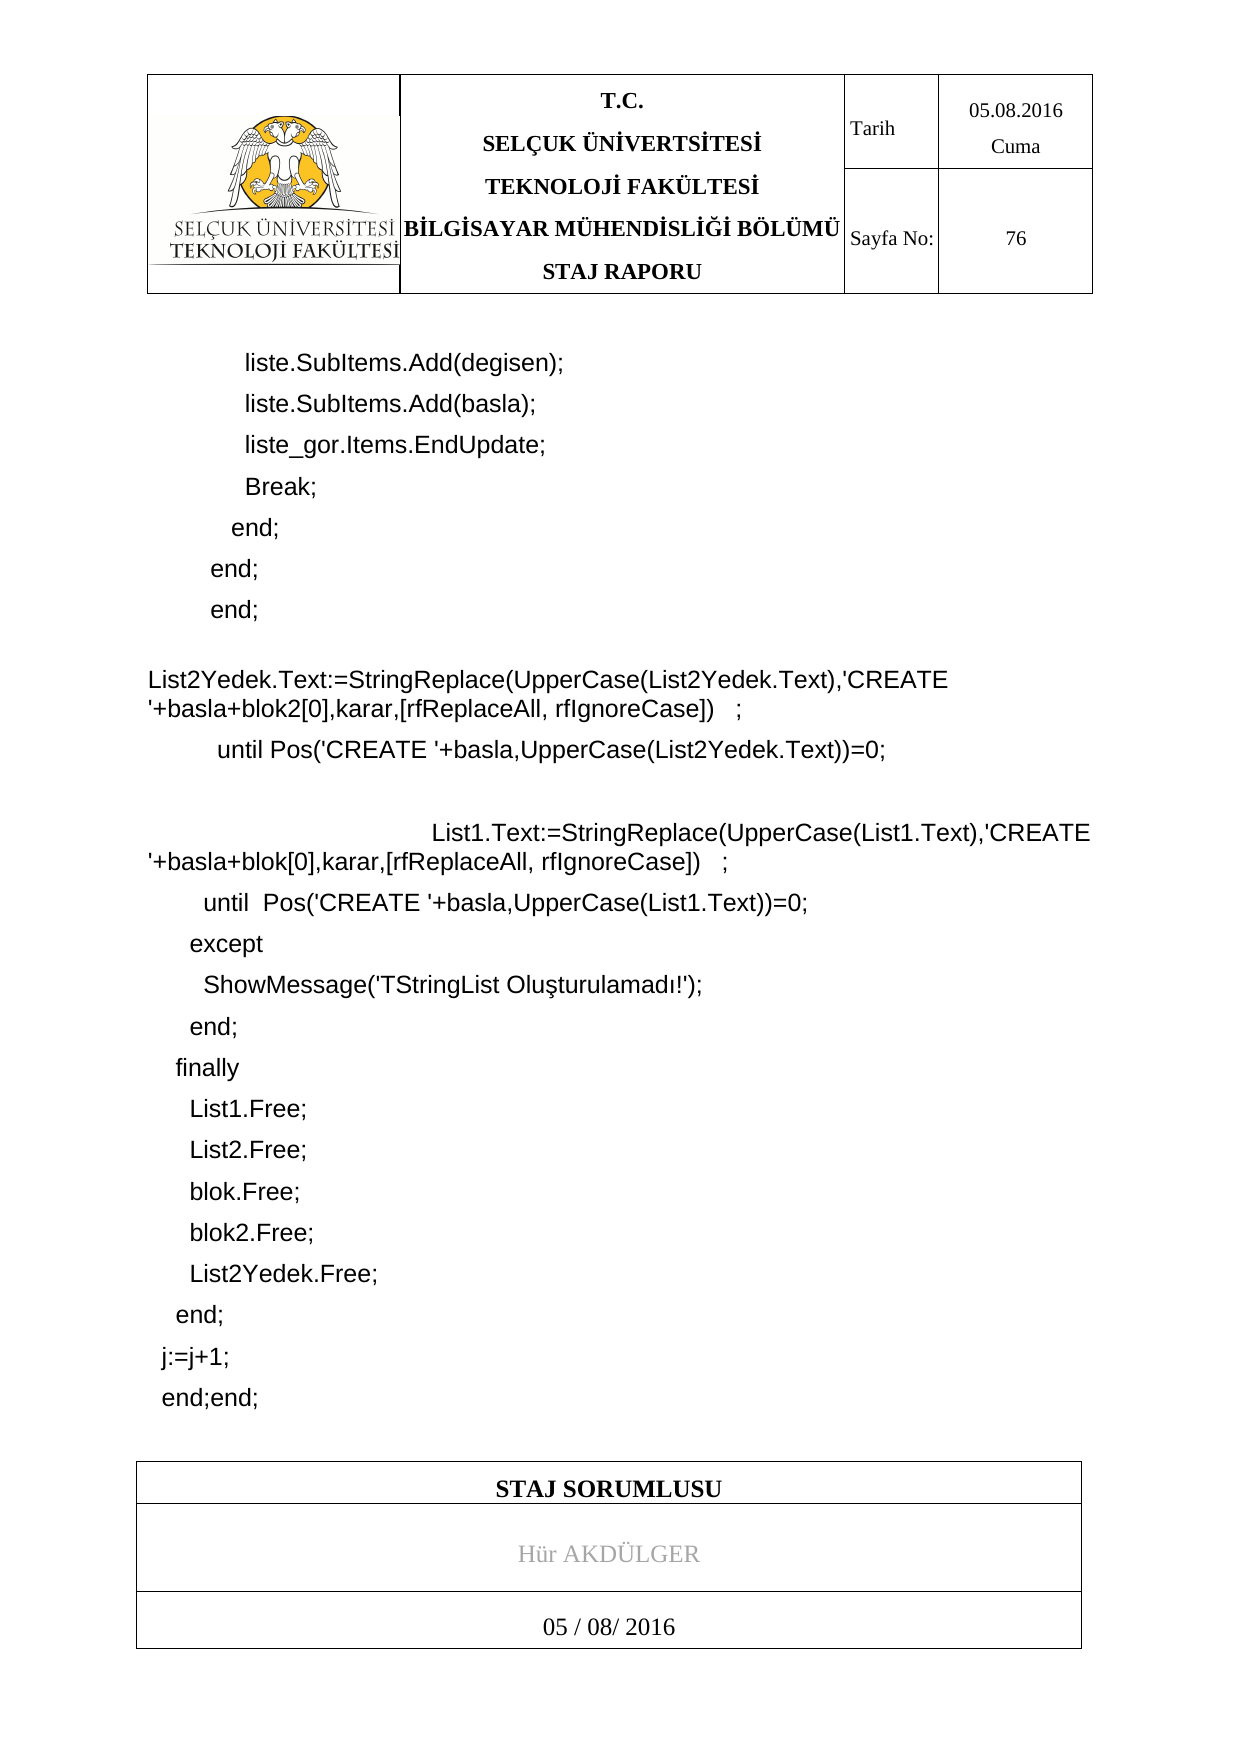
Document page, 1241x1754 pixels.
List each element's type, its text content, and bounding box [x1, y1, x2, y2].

text liste_gor.Items.EndUpdate; [148, 430, 1092, 459]
text List2.Free; [148, 1135, 1092, 1164]
text blok2.Free; [148, 1218, 1092, 1247]
text List2Yedek.Free; [148, 1259, 1092, 1288]
text end;end; [148, 1383, 1092, 1412]
text List2Yedek.Text:=StringReplace(UpperCase(List2Yedek.Text),'CREATE '+basla+blok2[0],karar,[rfReplaceAll, rfIgnoreCase]) ; [148, 637, 1092, 723]
text except [148, 929, 1092, 958]
text finally [148, 1053, 1092, 1082]
text end; [148, 554, 1092, 583]
text end; [148, 513, 1092, 542]
text List1.Text:=StringReplace(UpperCase(List1.Text),'CREATE '+basla+blok[0],karar,[rfReplaceAll, rfIgnoreCase]) ; [148, 818, 1092, 875]
text until Pos('CREATE '+basla,UpperCase(List1.Text))=0; [148, 888, 1092, 917]
text j:=j+1; [148, 1342, 1092, 1370]
text liste.SubItems.Add(degisen); [148, 348, 1092, 377]
text end; [148, 1012, 1092, 1040]
text blok.Free; [148, 1177, 1092, 1205]
text until Pos('CREATE '+basla,UpperCase(List2Yedek.Text))=0; [148, 735, 1092, 764]
text liste.SubItems.Add(basla); [148, 389, 1092, 418]
text end; [148, 595, 1092, 624]
text Break; [148, 472, 1092, 500]
text ShowMessage('TStringList Oluşturulamadı!'); [148, 970, 1092, 999]
text end; [148, 1300, 1092, 1329]
text List1.Free; [148, 1094, 1092, 1123]
